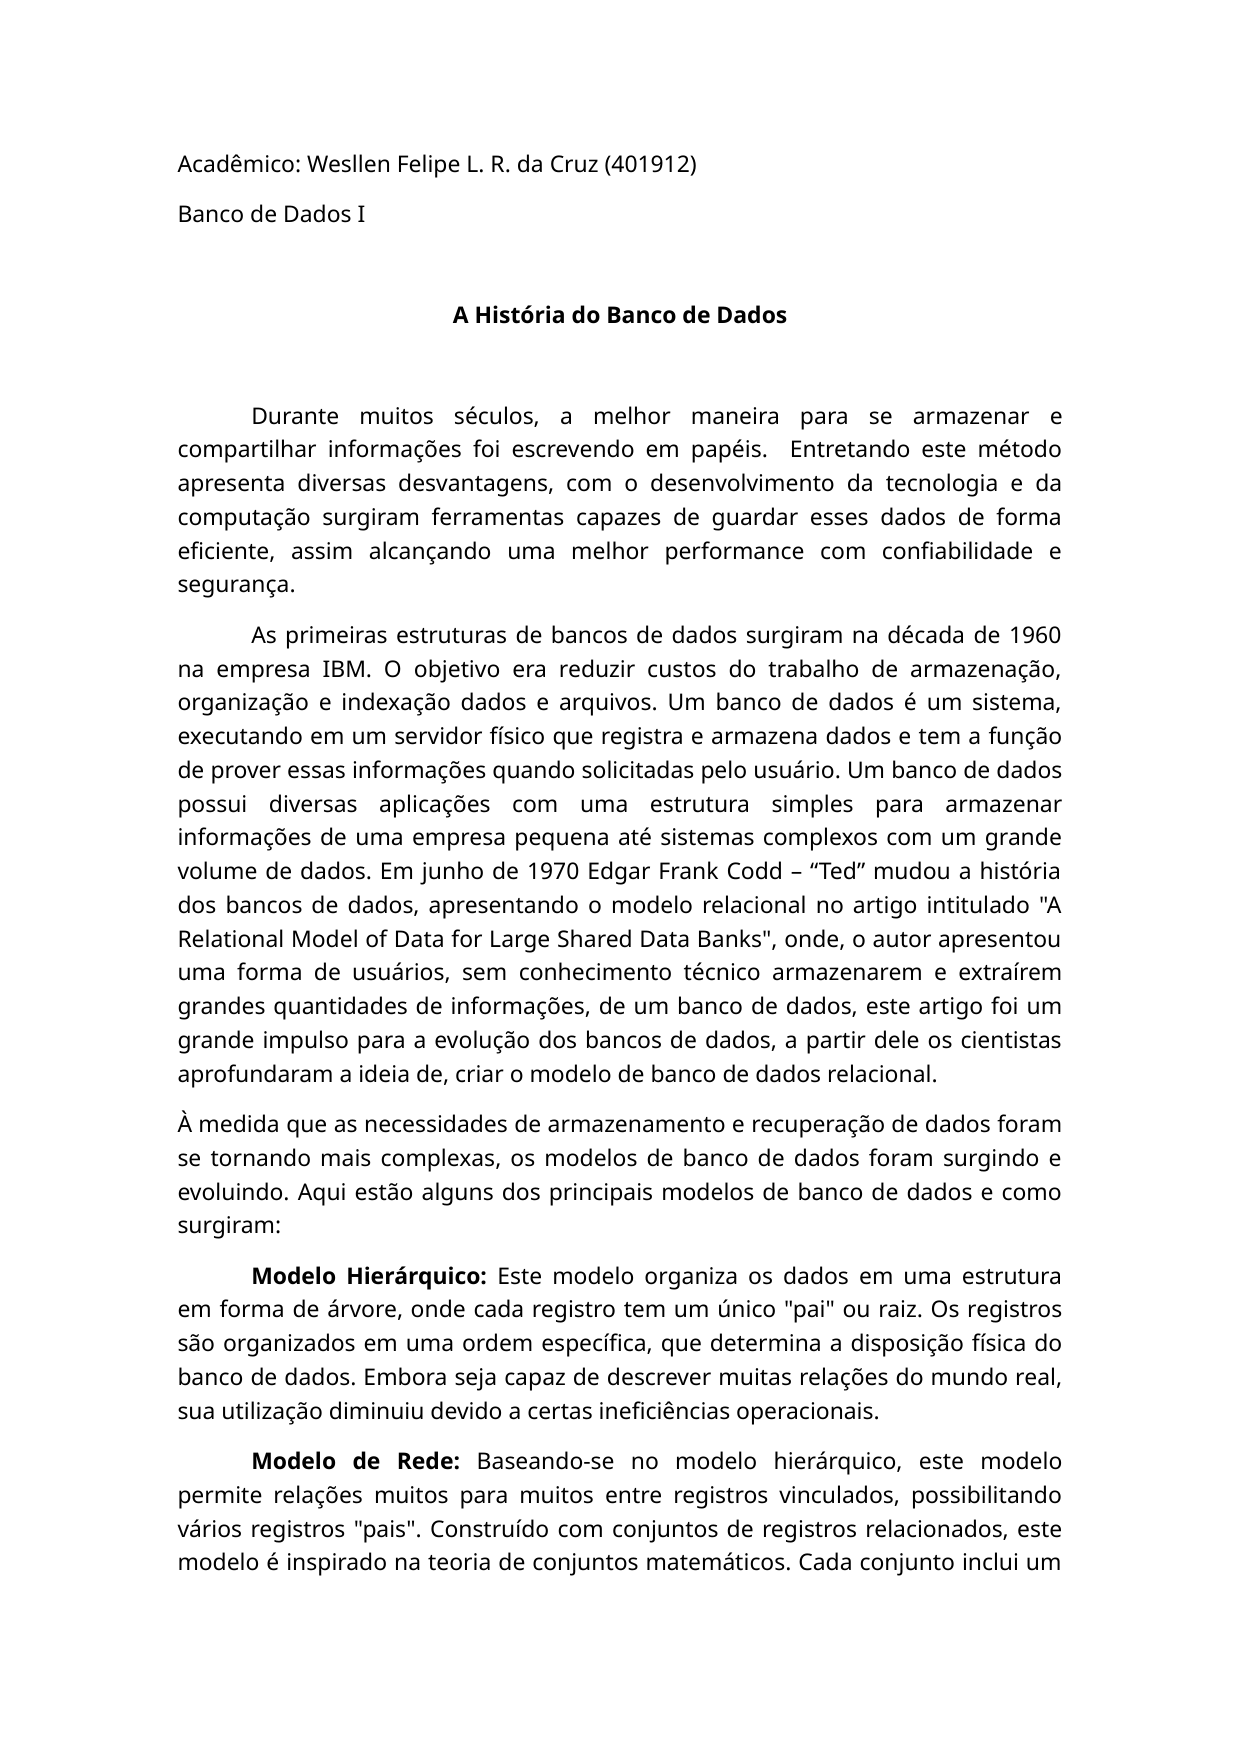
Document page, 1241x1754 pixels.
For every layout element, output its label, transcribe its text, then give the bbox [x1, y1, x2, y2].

text Banco de Dados I [177, 198, 1063, 229]
text À medida que as necessidades de armazenamento e recuperação de dados foram se tornando mais complexas, os modelos de banco de dados foram surgindo e evoluindo. Aqui estão alguns dos principais modelos de banco de dados e como surgiram: [177, 1108, 1063, 1241]
text Durante muitos séculos, a melhor maneira para se armazenar e compartilhar informações foi escrevendo em papéis. Entretando este método apresenta diversas desvantagens, com o desenvolvimento da tecnologia e da computação surgiram ferramentas capazes de guardar esses dados de forma eficiente, assim alcançando uma melhor performance com confiabilidade e segurança. [177, 400, 1063, 600]
text Acadêmico: Wesllen Felipe L. R. da Cruz (401912) [177, 148, 1063, 179]
text Modelo Hierárquico: Este modelo organiza os dados em uma estrutura em forma de árvore, onde cada registro tem um único "pai" ou raiz. Os registros são organizados em uma ordem específica, que determina a disposição física do banco de dados. Embora seja capaz de descrever muitas relações do mundo real, sua utilização diminuiu devido a certas ineficiências operacionais. [177, 1260, 1063, 1426]
text A História do Banco de Dados [177, 299, 1063, 330]
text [177, 1445, 1063, 1578]
text As primeiras estruturas de bancos de dados surgiram na década de 1960 na empresa IBM. O objetivo era reduzir custos do trabalho de armazenação, organização e indexação dados e arquivos. Um banco de dados é um sistema, executando em um servidor físico que registra e armazena dados e tem a função de prover essas informações quando solicitadas pelo usuário. Um banco de dados possui diversas aplicações com uma estrutura simples para armazenar informações de uma empresa pequena até sistemas complexos com um grande volume de dados. Em junho de 1970 Edgar Frank Codd – “Ted” mudou a história dos bancos de dados, apresentando o modelo relacional no artigo intitulado "A Relational Model of Data for Large Shared Data Banks", onde, o autor apresentou uma forma de usuários, sem conhecimento técnico armazenarem e extraírem grandes quantidades de informações, de um banco de dados, este artigo foi um grande impulso para a evolução dos bancos de dados, a partir dele os cientistas aprofundaram a ideia de, criar o modelo de banco de dados relacional. [177, 619, 1063, 1089]
